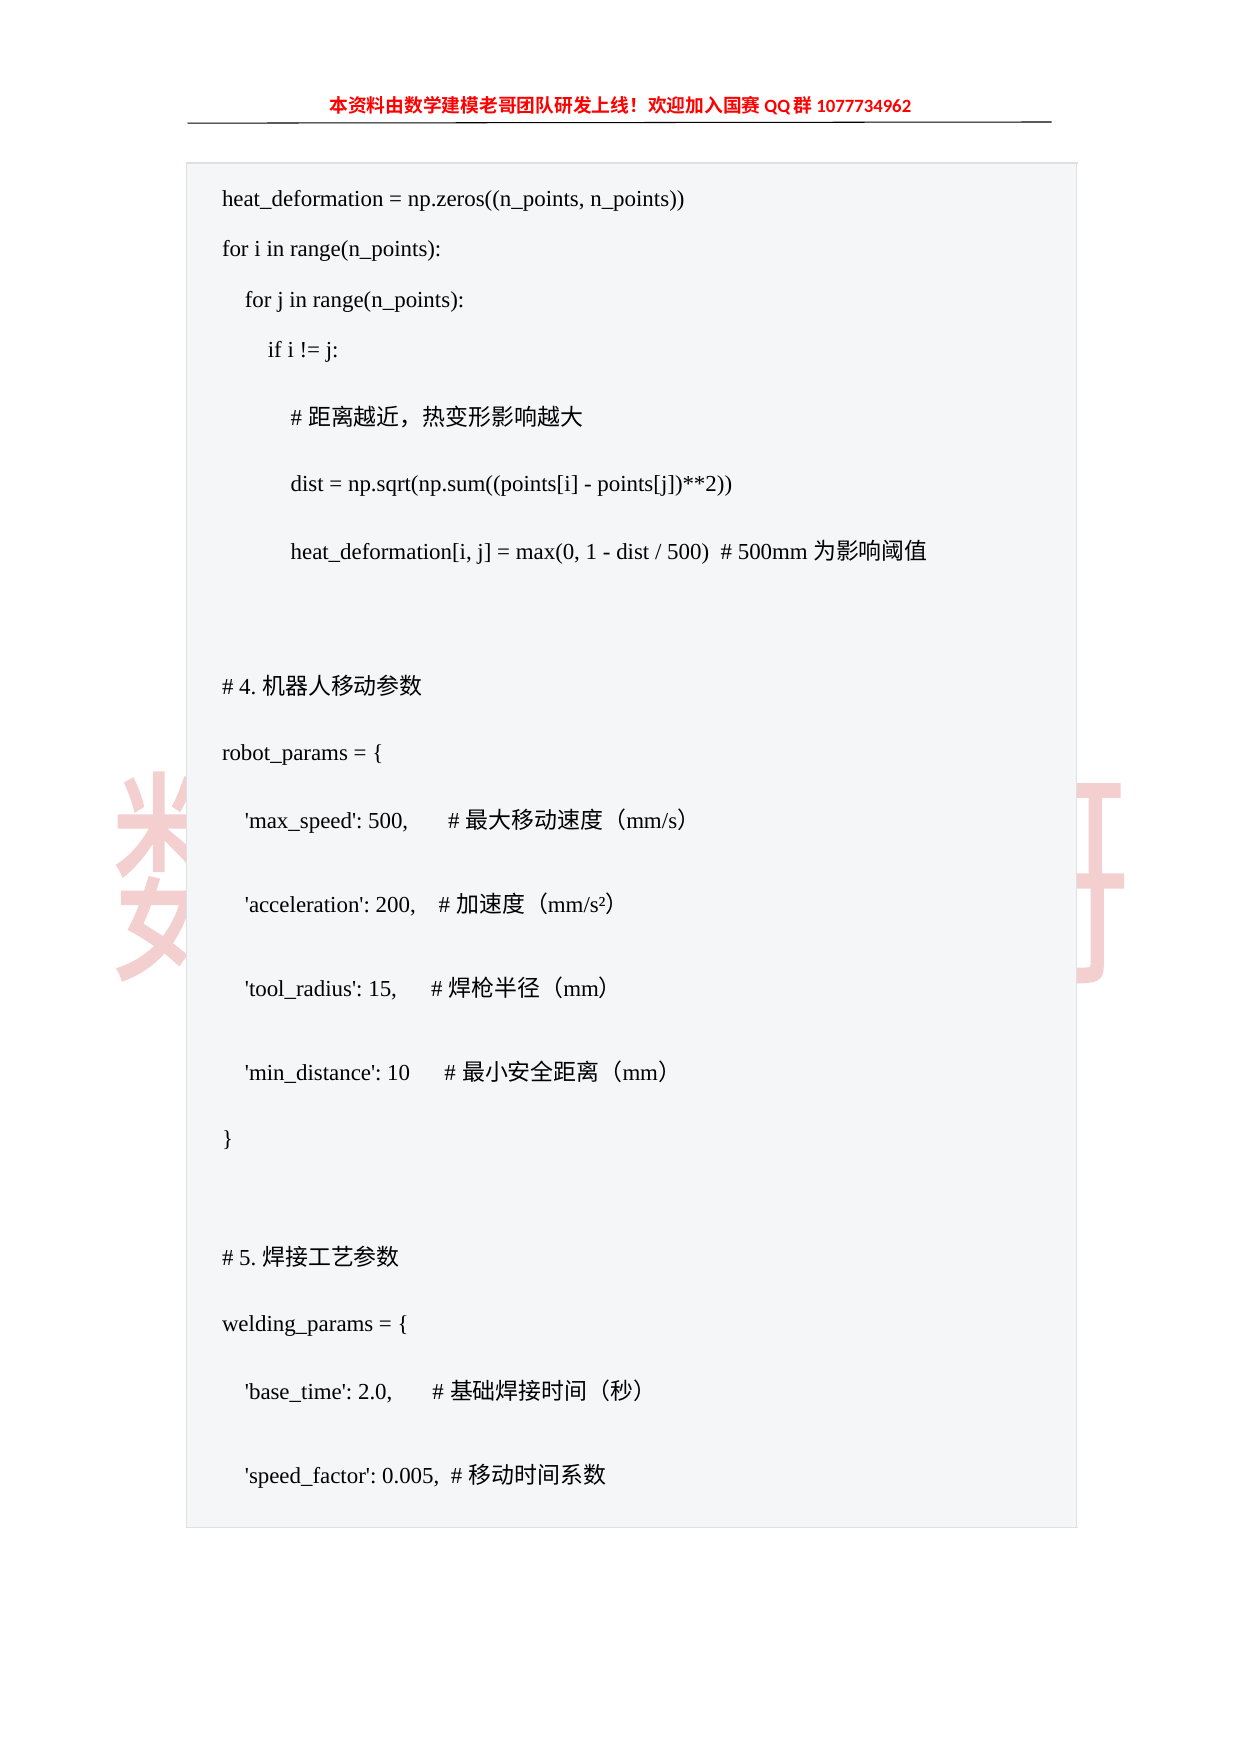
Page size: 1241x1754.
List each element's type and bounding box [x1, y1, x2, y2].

table_header [187, 164, 1076, 1527]
